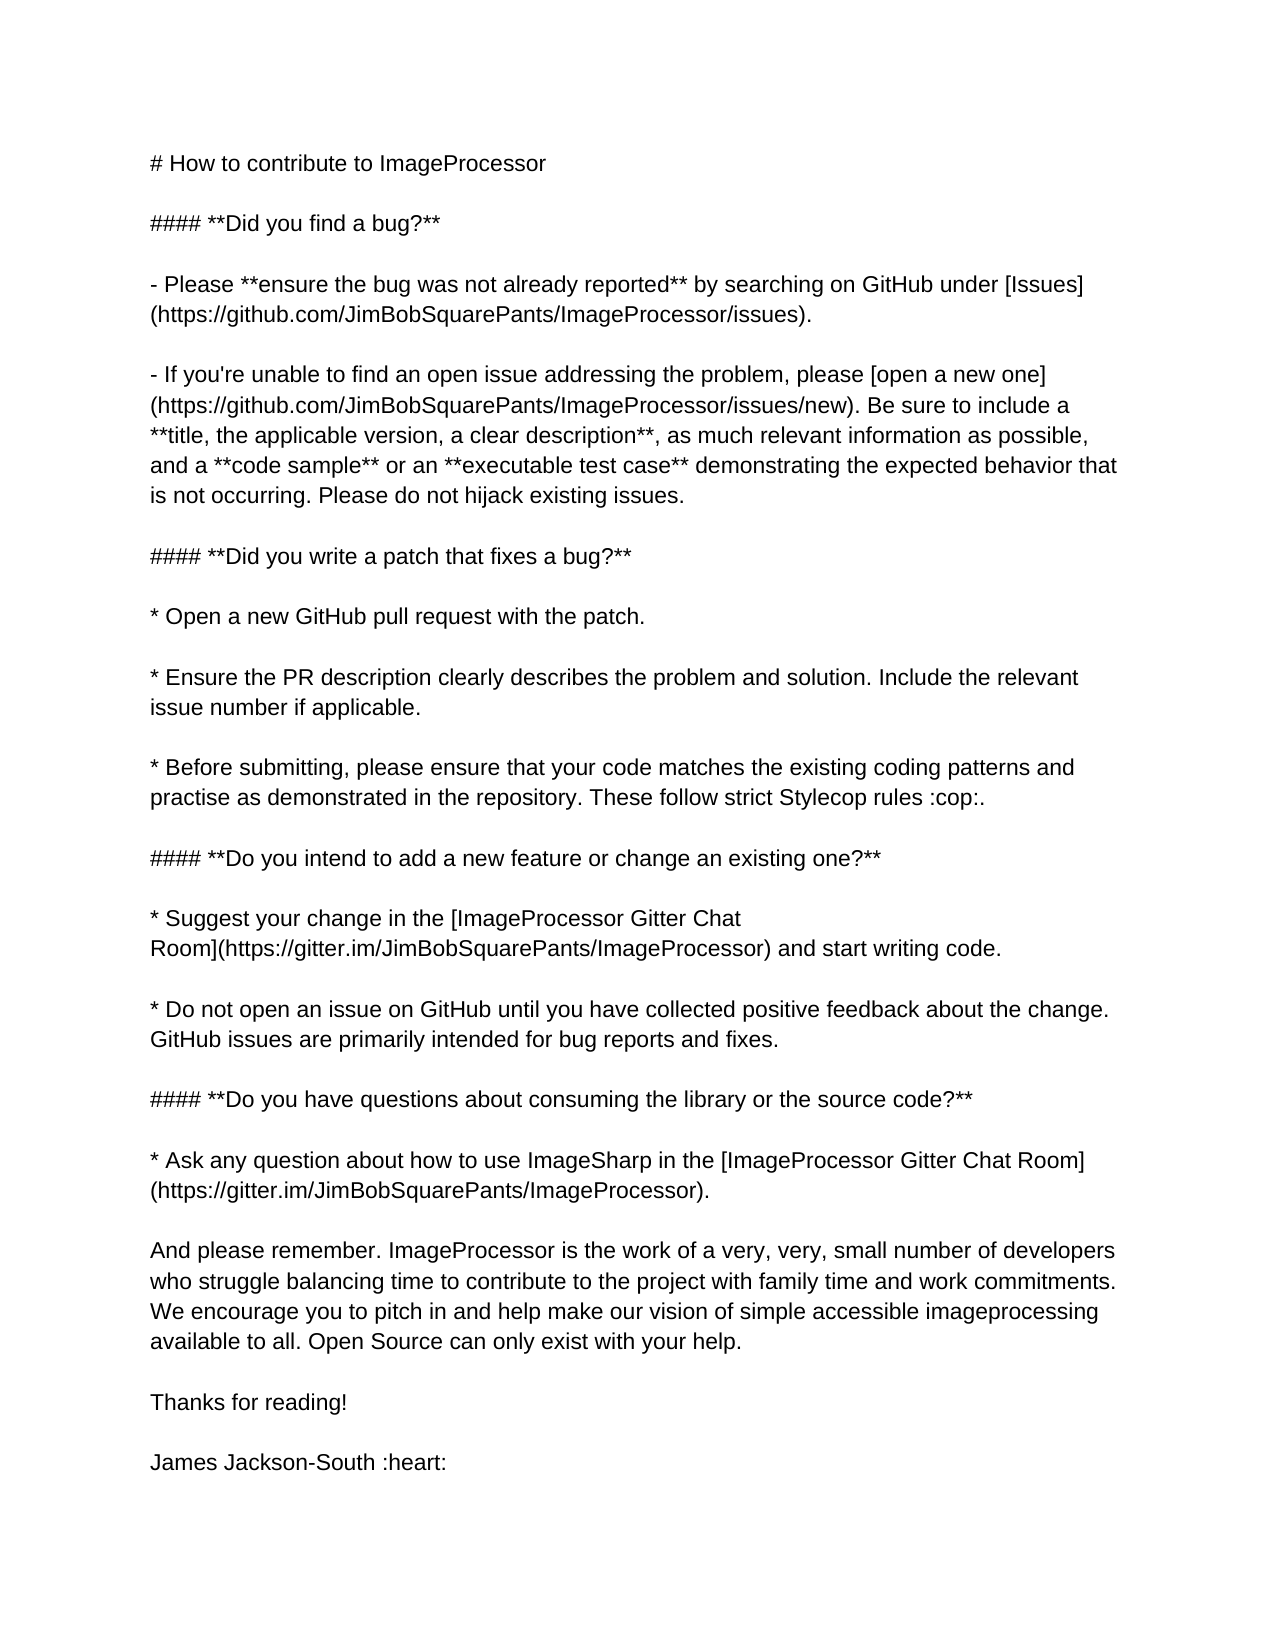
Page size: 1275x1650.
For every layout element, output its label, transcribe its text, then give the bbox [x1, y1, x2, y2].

text And please remember. ImageProcessor is the work of a very, very, small number of developers who struggle balancing time to contribute to the project with family time and work commitments. We encourage you to pitch in and help make our vision of simple accessible imageprocessing available to all. Open Source can only exist with your help. [150, 1237, 1125, 1354]
text * Open a new GitHub pull request with the patch. [150, 603, 1125, 629]
text * Suggest your change in the [ImageProcessor Gitter Chat Room](https://gitter.im/JimBobSquarePants/ImageProcessor) and start writing code. [150, 905, 1125, 962]
text #### **Do you have questions about consuming the library or the source code?** [150, 1086, 1125, 1113]
text James Jackson-South :heart: [150, 1449, 1125, 1475]
text - If you're unable to find an open issue addressing the problem, please [open a new one](https://github.com/JimBobSquarePants/ImageProcessor/issues/new). Be sure to include a **title, the applicable version, a clear description**, as much relevant information as possible, and a **code sample** or an **executable test case** demonstrating the expected behavior that is not occurring. Please do not hijack existing issues. [150, 361, 1125, 509]
text Thanks for reading! [150, 1388, 1125, 1415]
text * Before submitting, please ensure that your code matches the existing coding patterns and practise as demonstrated in the repository. These follow strict Stylecop rules :cop:. [150, 754, 1125, 811]
text - Please **ensure the bug was not already reported** by searching on GitHub under [Issues](https://github.com/JimBobSquarePants/ImageProcessor/issues). [150, 271, 1125, 327]
text * Do not open an issue on GitHub until you have collected positive feedback about the change. GitHub issues are primarily intended for bug reports and fixes. [150, 996, 1125, 1052]
text #### **Did you find a bug?** [150, 210, 1125, 237]
text # How to contribute to ImageProcessor [150, 150, 1125, 176]
text #### **Do you intend to add a new feature or change an existing one?** [150, 845, 1125, 871]
text * Ensure the PR description clearly describes the problem and solution. Include the relevant issue number if applicable. [150, 663, 1125, 720]
text * Ask any question about how to use ImageSharp in the [ImageProcessor Gitter Chat Room](https://gitter.im/JimBobSquarePants/ImageProcessor). [150, 1147, 1125, 1203]
text #### **Did you write a patch that fixes a bug?** [150, 543, 1125, 569]
